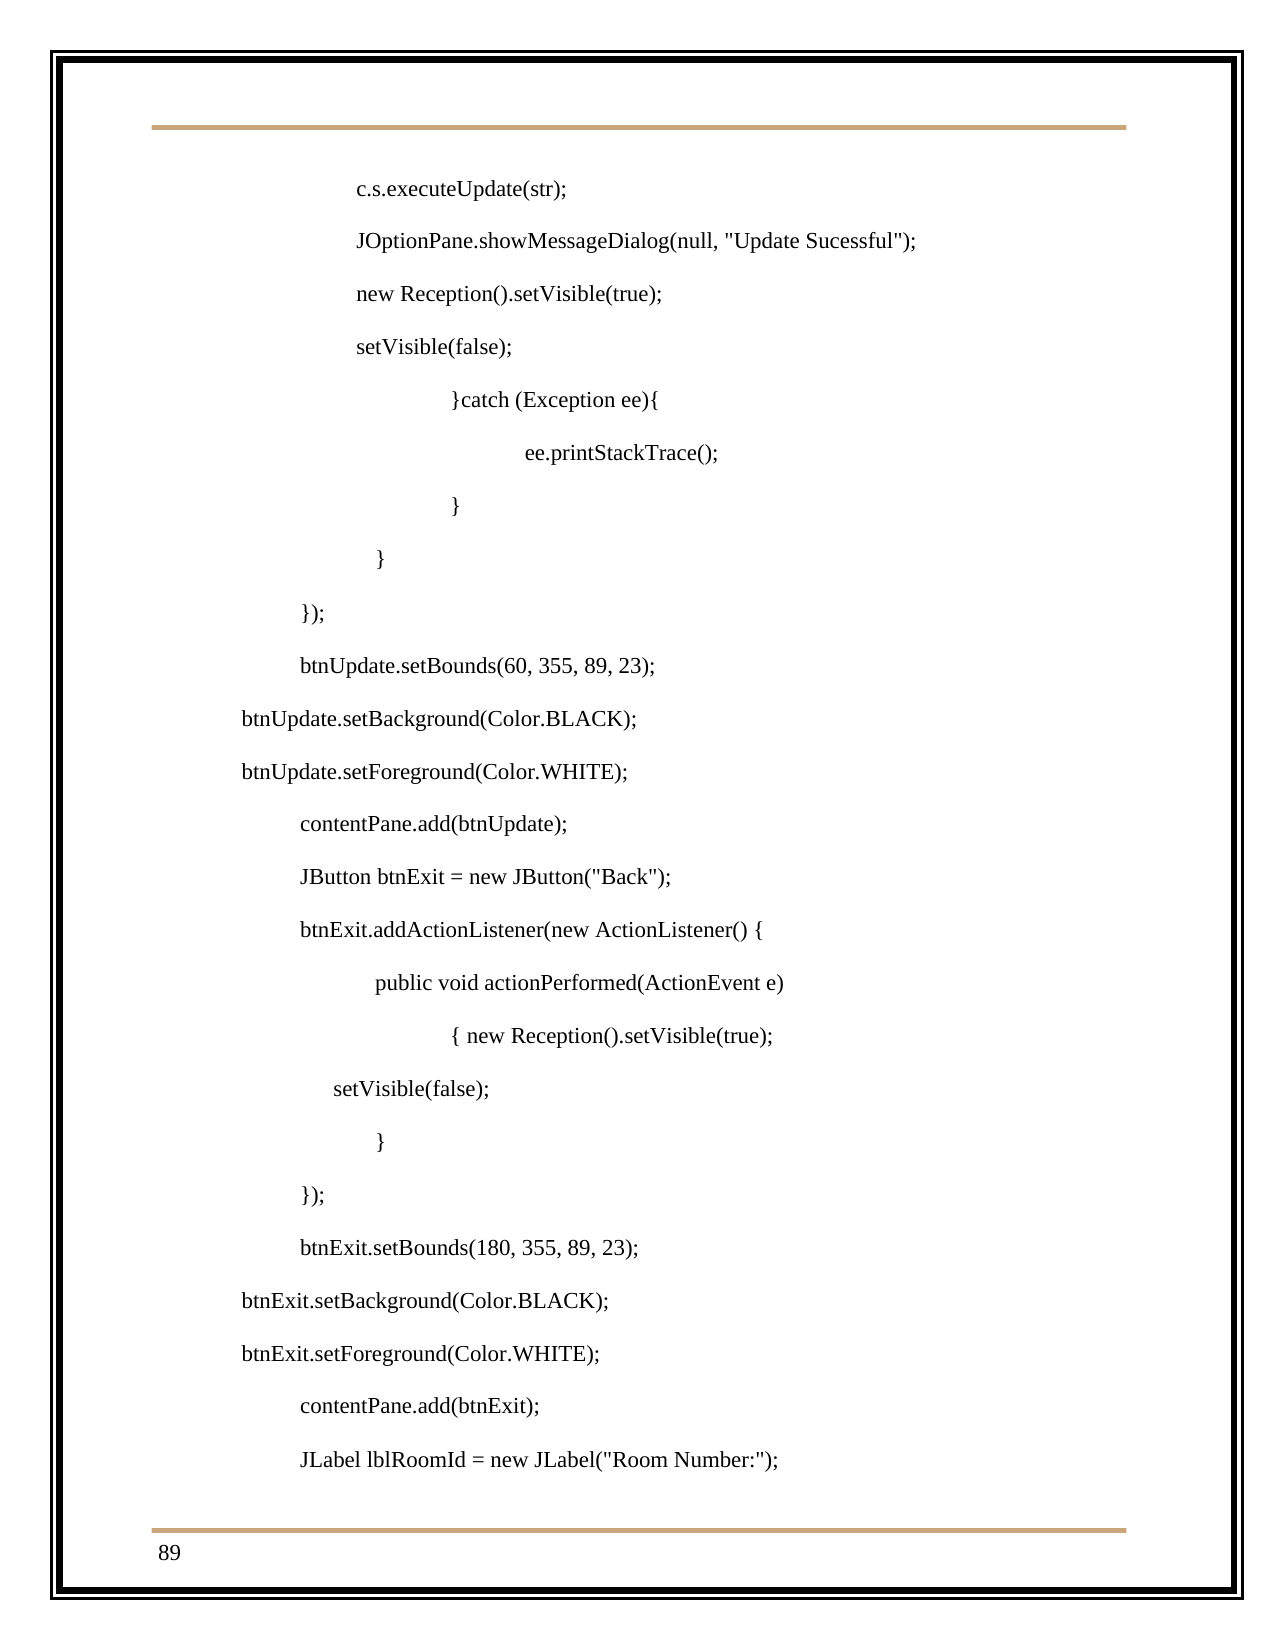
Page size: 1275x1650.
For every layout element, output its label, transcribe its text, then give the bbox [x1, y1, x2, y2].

picture [151, 1528, 1127, 1533]
text }); [300, 1181, 1231, 1207]
text public void actionPerformed(ActionEvent e) { new Reception().setVisible(true); [375, 969, 820, 1048]
text } [375, 546, 1231, 572]
text JButton btnExit = new JButton("Back"); btnExit.addActionListener(new ActionListener() { [300, 863, 953, 943]
text } [450, 492, 1231, 519]
text setVisible(false); [356, 333, 1231, 359]
text }catch (Exception ee){ [450, 386, 1231, 412]
text JLabel lblRoomId = new JLabel("Room Number:"); [300, 1446, 1231, 1472]
picture [151, 125, 1127, 130]
text btnUpdate.setBounds(60, 355, 89, 23); btnUpdate.setBackground(Color.BLACK); btnUpdate.setForeground(Color.WHITE); [241, 652, 658, 784]
text } [375, 1128, 1231, 1154]
text contentPane.add(btnExit); [300, 1393, 1231, 1419]
text }); [300, 599, 1231, 625]
text ee.printStackTrace(); [137, 439, 1106, 466]
text btnExit.setBounds(180, 355, 89, 23); btnExit.setBackground(Color.BLACK); btnExit.setForeground(Color.WHITE); [241, 1234, 641, 1366]
text setVisible(false); [333, 1075, 1231, 1101]
text c.s.executeUpdate(str); JOptionPane.showMessageDialog(null, "Update Sucessful"); new Reception().setVisible(true); [356, 174, 926, 307]
text contentPane.add(btnUpdate); [300, 811, 1231, 837]
